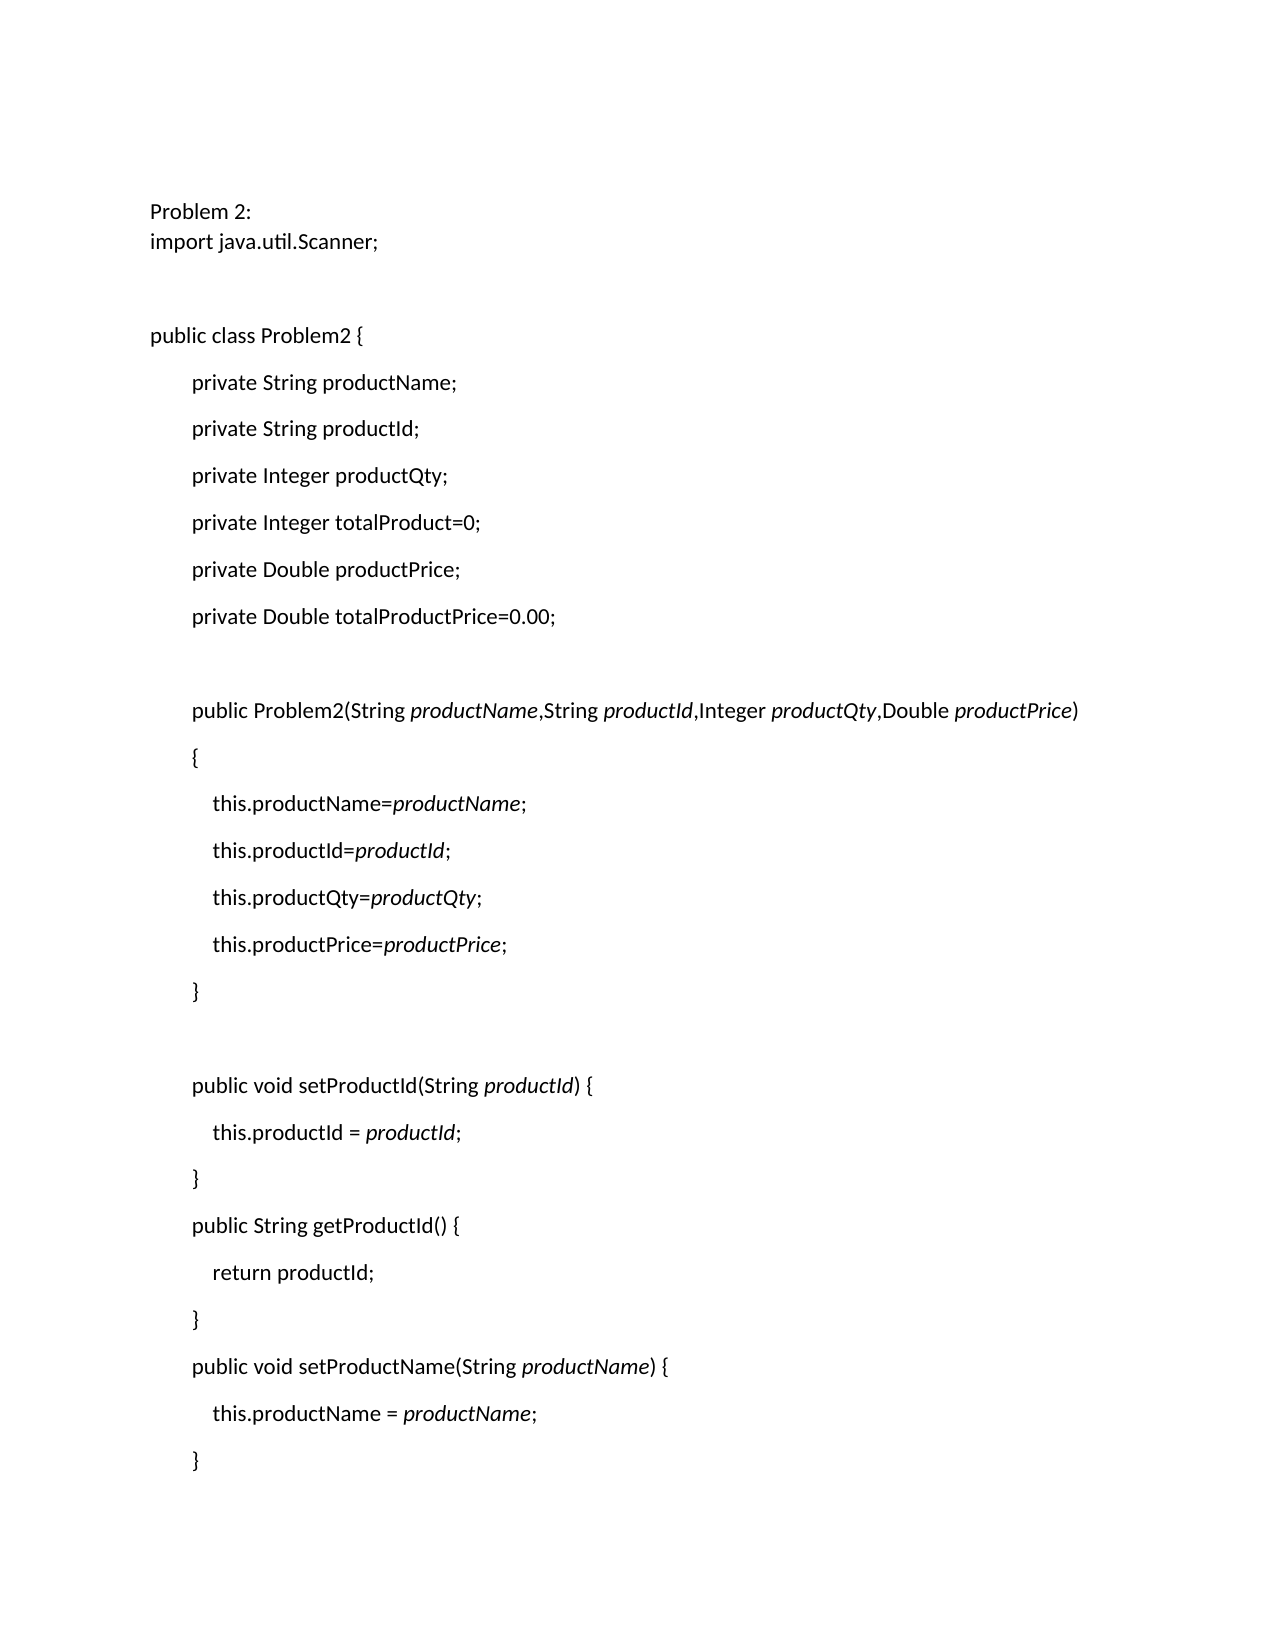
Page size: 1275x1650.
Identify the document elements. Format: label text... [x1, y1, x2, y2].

text private Double totalProductPrice=0.00; [150, 602, 1125, 630]
text private String productName; [150, 368, 1125, 396]
text this.productName = productName; [150, 1399, 1125, 1427]
text this.productQty=productQty; [150, 883, 1125, 911]
text public void setProductId(String productId) { [150, 1071, 1125, 1099]
text private Integer productQty; [150, 461, 1125, 489]
text } [150, 1446, 1125, 1474]
text public String getProductId() { [150, 1211, 1125, 1239]
text public Problem2(String productName,String productId,Integer productQty,Double productPrice) [150, 696, 1125, 724]
text { [150, 743, 1125, 771]
text private String productId; [150, 414, 1125, 443]
text private Integer totalProduct=0; [150, 508, 1125, 536]
text public class Problem2 { [150, 321, 1125, 349]
text this.productPrice=productPrice; [150, 930, 1125, 958]
text private Double productPrice; [150, 555, 1125, 583]
text this.productId = productId; [150, 1118, 1125, 1146]
text this.productName=productName; [150, 789, 1125, 818]
text } [150, 977, 1125, 1005]
text this.productId=productId; [150, 836, 1125, 864]
text return productId; [150, 1258, 1125, 1286]
text Problem 2: import java.util.Scanner; [150, 197, 1125, 255]
text public void setProductName(String productName) { [150, 1352, 1125, 1380]
text } [150, 1305, 1125, 1333]
text } [150, 1164, 1125, 1193]
